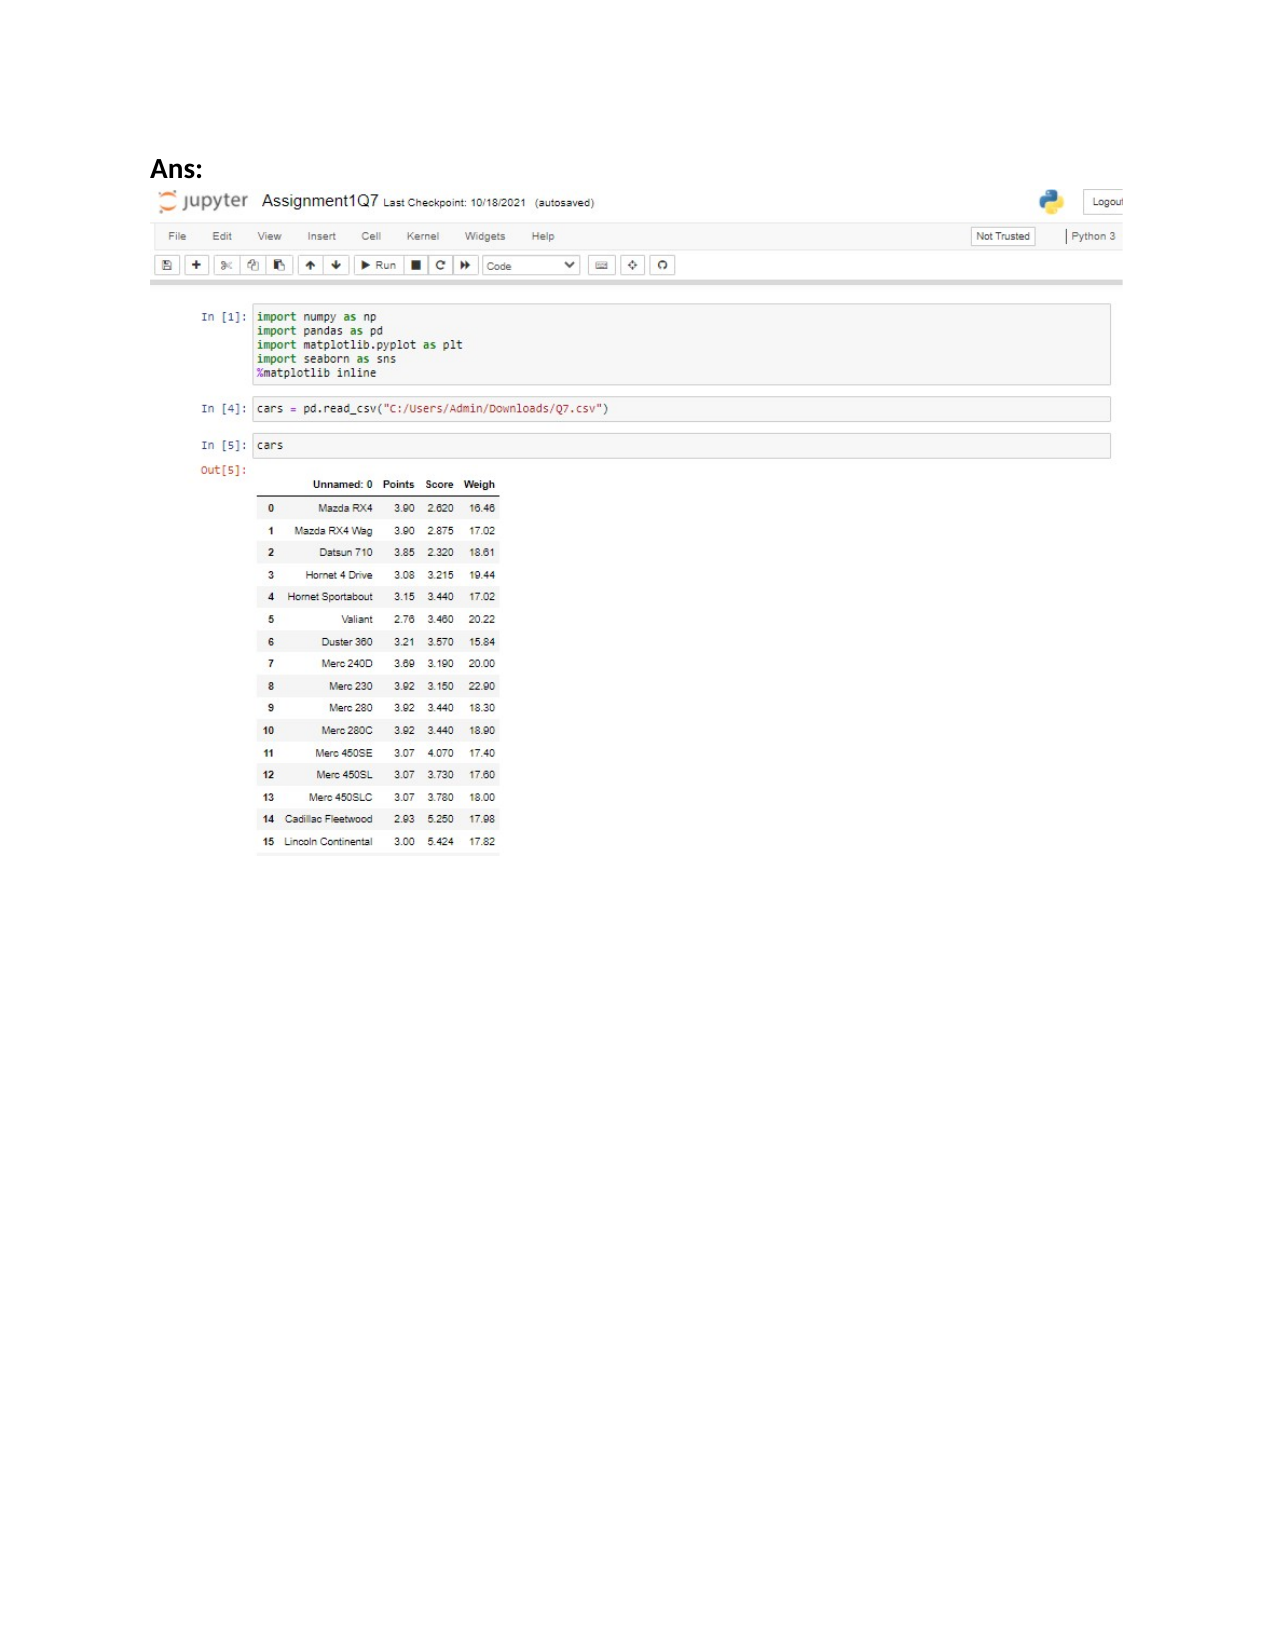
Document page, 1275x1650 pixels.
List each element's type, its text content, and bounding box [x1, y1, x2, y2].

text Ans: [150, 150, 1214, 186]
picture [150, 189, 1123, 856]
